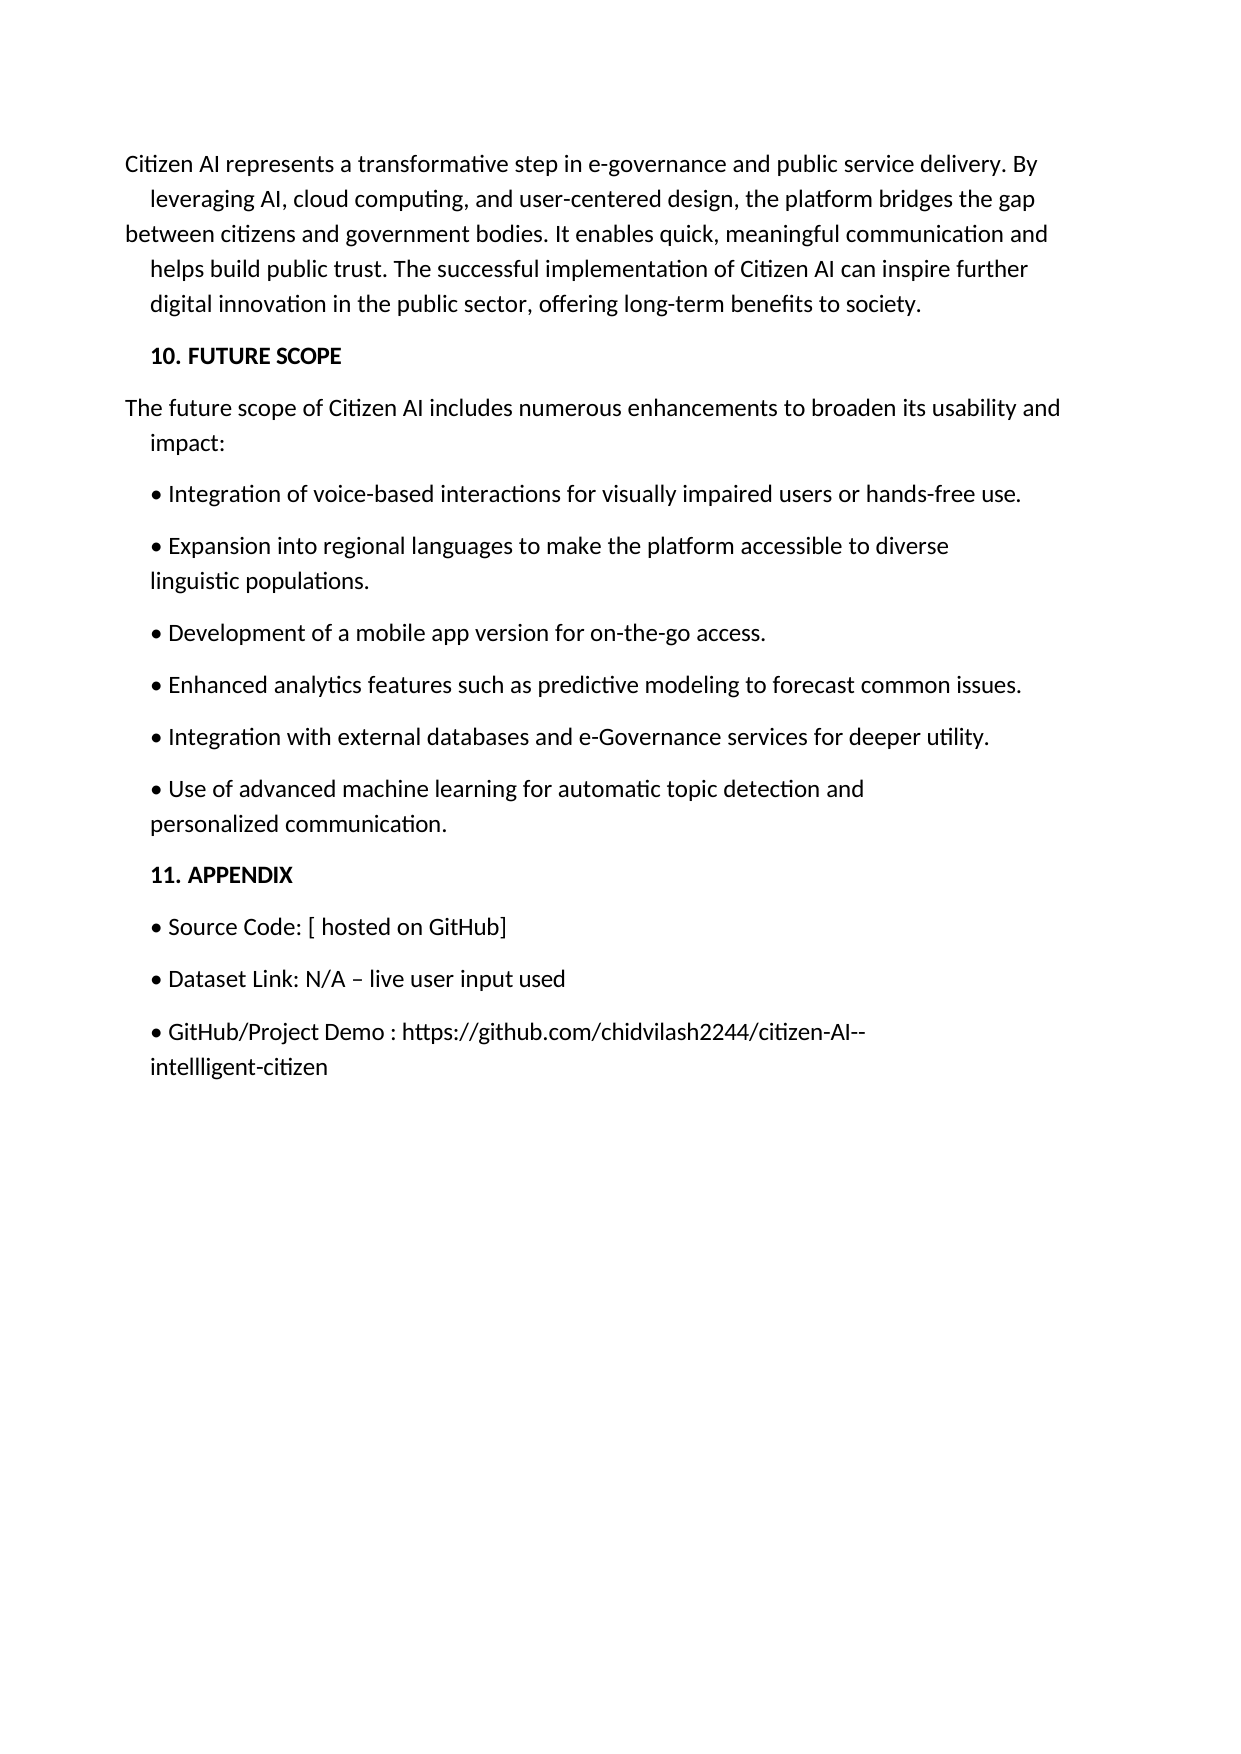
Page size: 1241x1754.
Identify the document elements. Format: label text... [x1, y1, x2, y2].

list Development of a mobile app version for on-the-go access. [150, 617, 1196, 648]
list GitHub/Project Demo : https://github.com/chidvilash2244/citizen-AI--intellligent-citizen [150, 1016, 931, 1081]
list Expansion into regional languages to make the platform accessible to diverse linguistic populations. [150, 530, 1040, 596]
list Enhanced analytics features such as predictive modeling to forecast common issues. [150, 669, 1196, 699]
text Citizen AI represents a transformative step in e-governance and public service delivery. By leveraging AI, cloud computing, and user-centered design, the platform bridges the gap [125, 148, 1090, 213]
subtitle APPENDIX [150, 859, 1196, 890]
text digital innovation in the public sector, offering long-term benefits to society. [150, 288, 1196, 318]
list Use of advanced machine learning for automatic topic detection and personalized communication. [150, 773, 996, 839]
text The future scope of Citizen AI includes numerous enhancements to broaden its usability and impact: [125, 392, 1090, 457]
list Dataset Link: N/A – live user input used [150, 964, 1196, 994]
list Integration with external databases and e-Governance services for deeper utility. [150, 721, 1196, 752]
list Source Code: [ hosted on GitHub] [150, 912, 1196, 942]
text between citizens and government bodies. It enables quick, meaningful communication and helps build public trust. The successful implementation of Citizen AI can inspire further [125, 218, 1090, 283]
list Integration of voice-based interactions for visually impaired users or hands-free use. [150, 478, 1196, 509]
subtitle FUTURE SCOPE [150, 340, 1196, 370]
